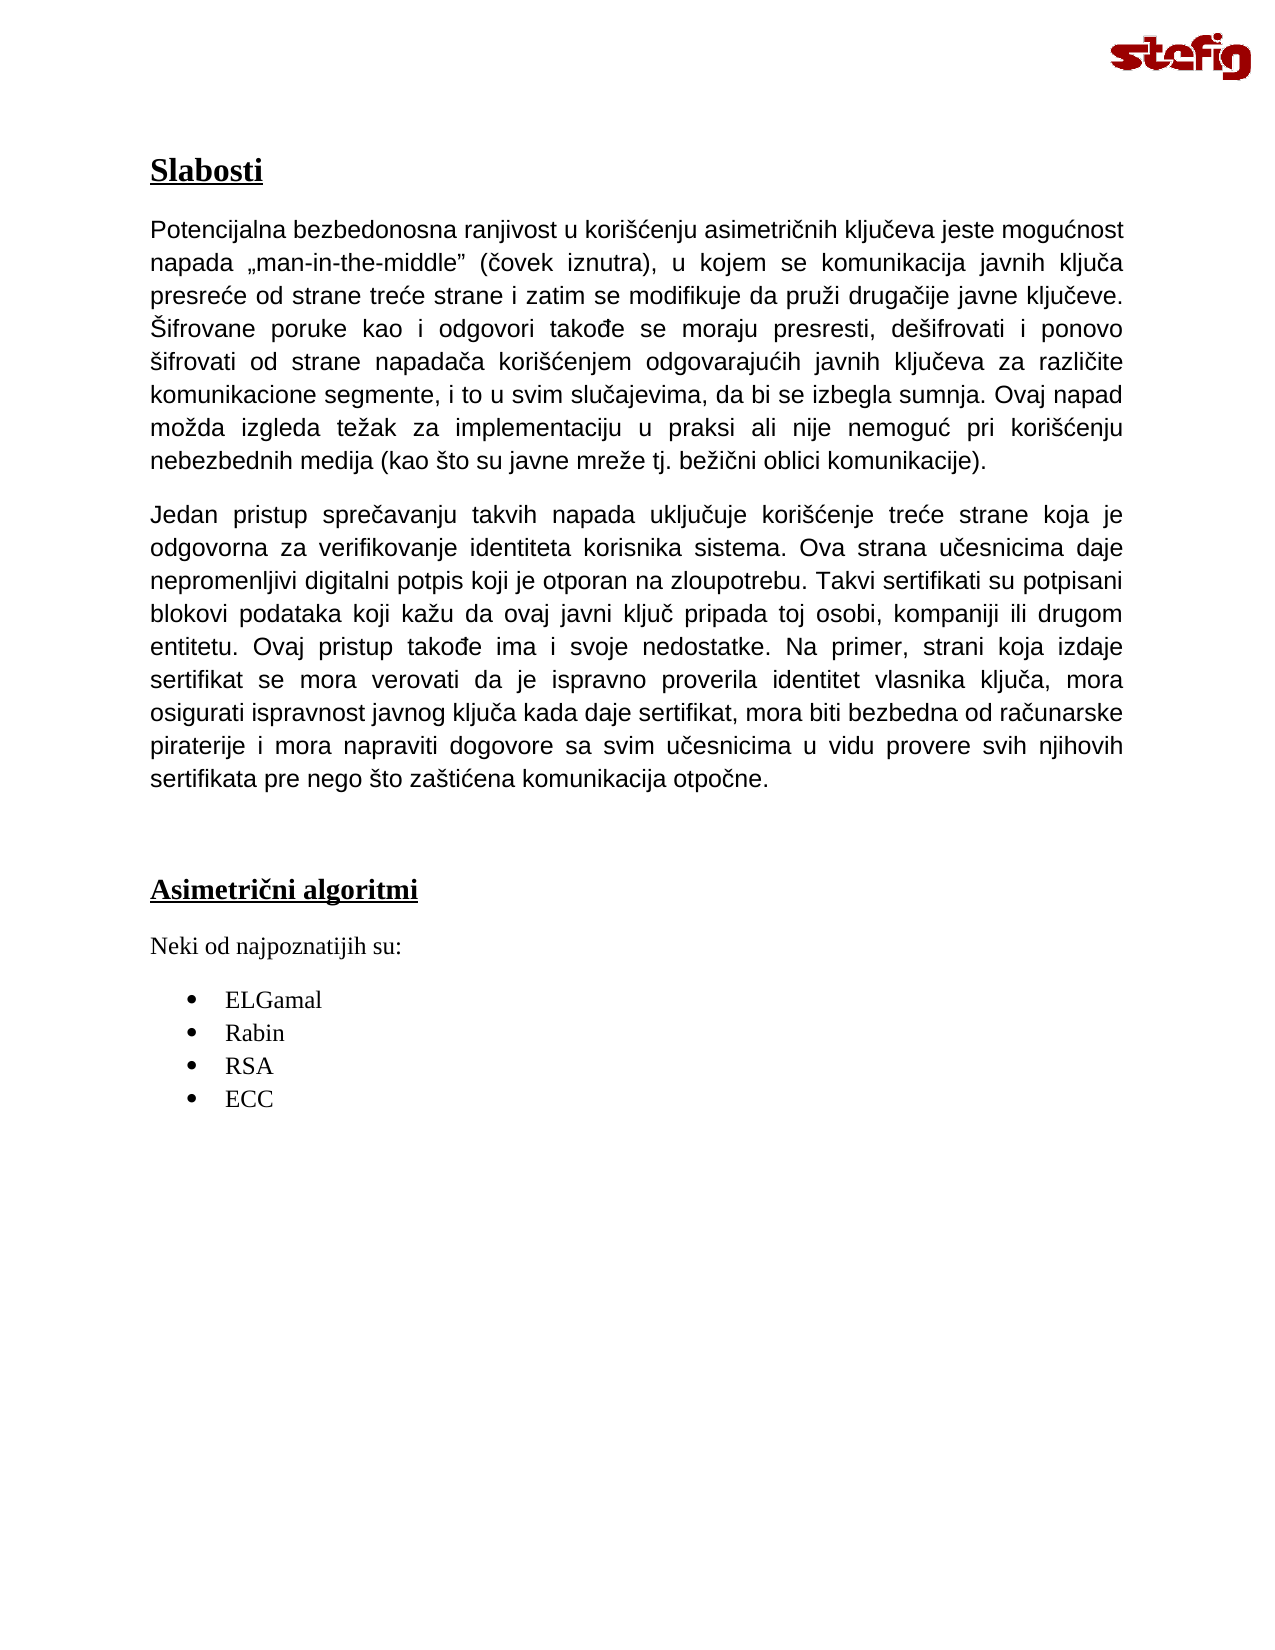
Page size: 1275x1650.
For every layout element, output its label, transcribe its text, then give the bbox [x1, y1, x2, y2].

list Rabin [187, 1018, 1125, 1047]
picture [1086, 0, 1275, 150]
text Slabosti [150, 150, 1125, 188]
text Asimetrični algoritmi [150, 872, 1125, 905]
list ECC [187, 1084, 1125, 1113]
text Neki od najpoznatijih su: [150, 931, 1125, 960]
list ELGamal [187, 985, 1125, 1014]
text Jedan pristup sprečavanju takvih napada uključuje korišćenje treće strane koja je odgovorna za verifikovanje identiteta korisnika sistema. Ova strana učesnicima daje nepromenljivi digitalni potpis koji je otporan na zloupotrebu. Takvi sertifikati su potpisani blokovi podataka koji kažu da ovaj javni ključ pripada toj osobi, kompaniji ili drugom entitetu. Ovaj pristup takođe ima i svoje nedostatke. Na primer, strani koja izdaje sertifikat se mora verovati da je ispravno proverila identitet vlasnika ključa, mora osigurati ispravnost javnog ključa kada daje sertifikat, mora biti bezbedna od računarske piraterije i mora napraviti dogovore sa svim učesnicima u vidu provere svih njihovih sertifikata pre nego što zaštićena komunikacija otpočne. [150, 500, 1125, 793]
text Potencijalna bezbedonosna ranjivost u korišćenju asimetričnih ključeva jeste mogućnost napada „man-in-the-middle” (čovek iznutra), u kojem se komunikacija javnih ključa presreće od strane treće strane i zatim se modifikuje da pruži drugačije javne ključeve. Šifrovane poruke kao i odgovori takođe se moraju presresti, dešifrovati i ponovo šifrovati od strane napadača korišćenjem odgovarajućih javnih ključeva za različite komunikacione segmente, i to u svim slučajevima, da bi se izbegla sumnja. Ovaj napad možda izgleda težak za implementaciju u praksi ali nije nemoguć pri korišćenju nebezbednih medija (kao što su javne mreže tj. bežični oblici komunikacije). [150, 215, 1125, 475]
list RSA [187, 1051, 1125, 1080]
